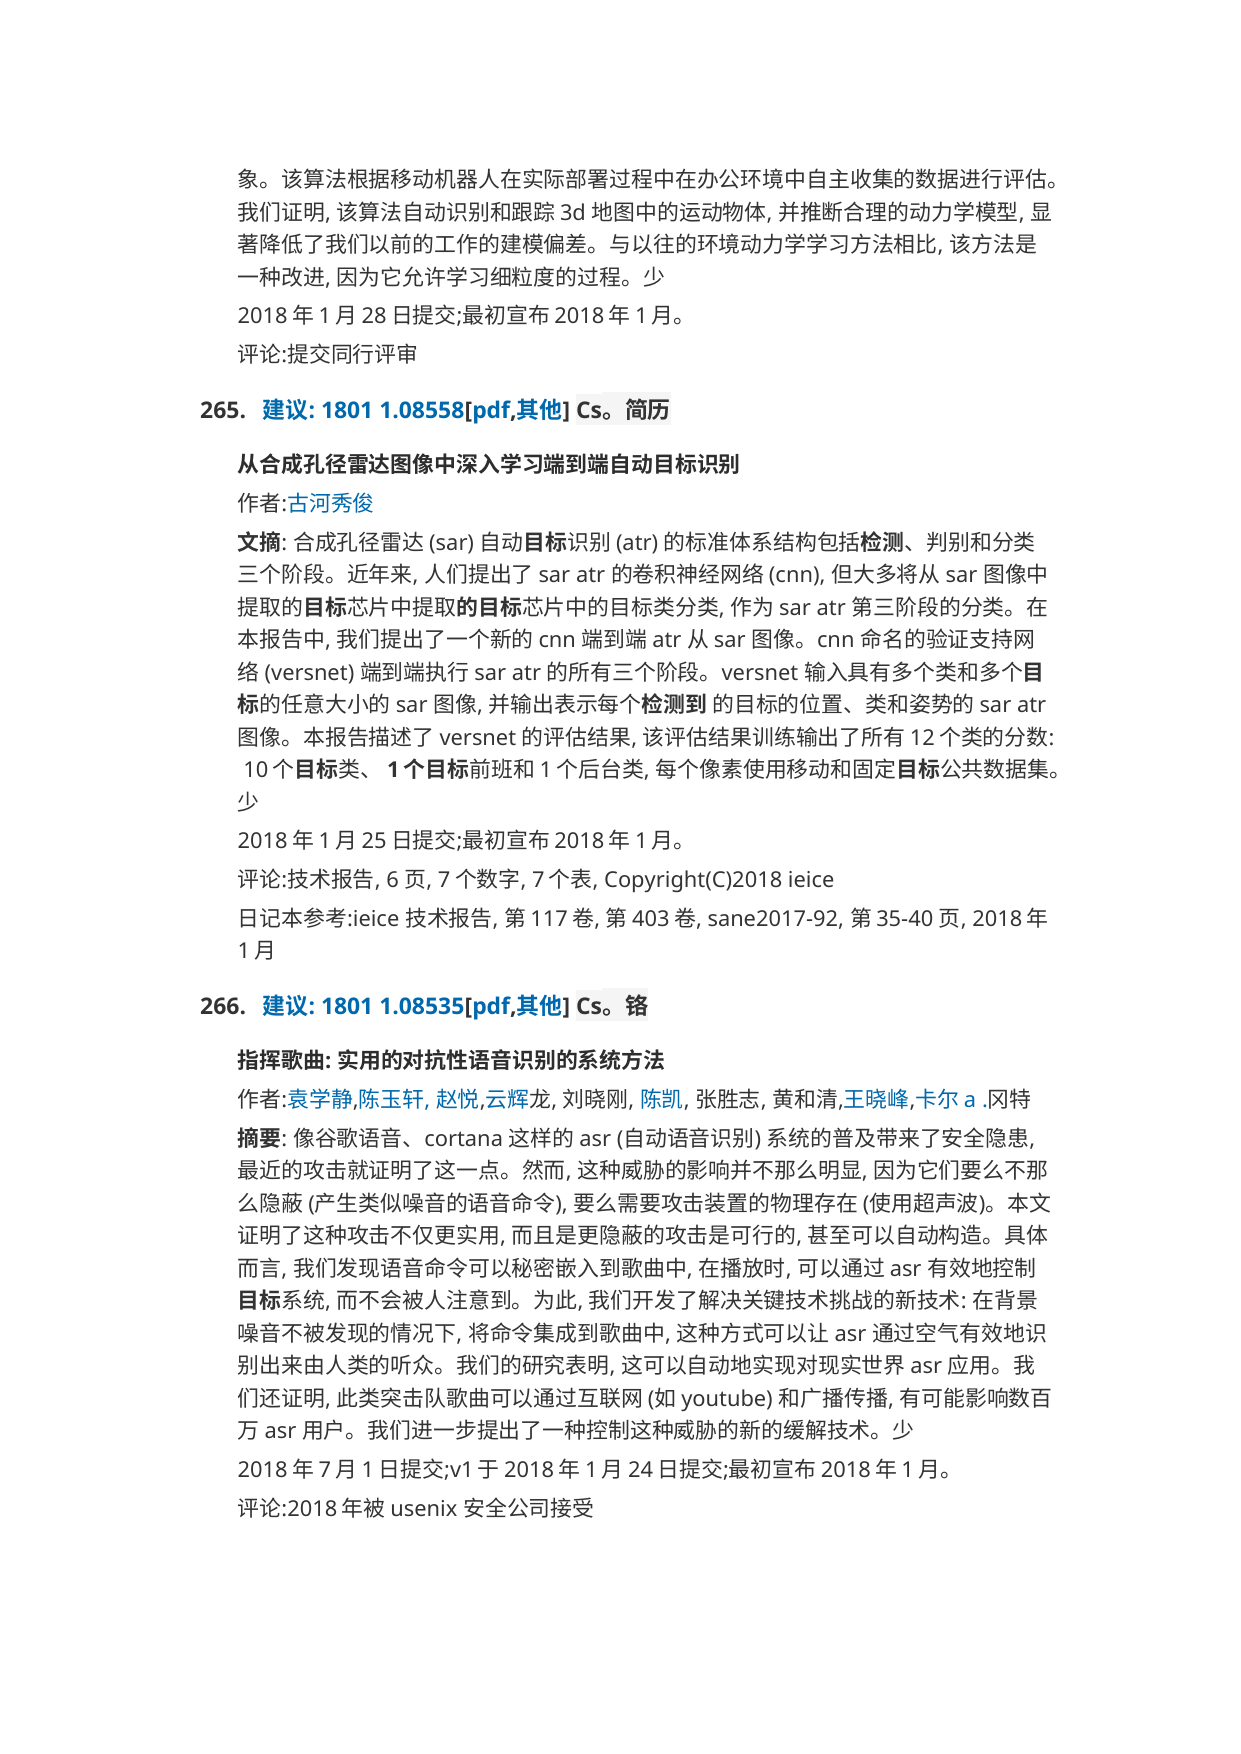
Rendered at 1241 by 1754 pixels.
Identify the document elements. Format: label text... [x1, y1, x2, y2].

text 文摘: 合成孔径雷达 (sar) 自动目标识别 (atr) 的标准体系结构包括检测、判别和分类三个阶段。近年来, 人们提出了 sar atr 的卷积神经网络 (cnn), 但大多将从 sar 图像中提取的目标芯片中提取的目标芯片中的目标类分类, 作为 sar atr 第三阶段的分类。在本报告中, 我们提出了一个新的 cnn 端到端 atr 从 sar 图像。cnn 命名的验证支持网络 (versnet) 端到端执行 sar atr 的所有三个阶段。versnet 输入具有多个类和多个目标的任意大小的 sar 图像, 并输出表示每个检测到 的目标的位置、类和姿势的 sar atr 图像。本报告描述了 versnet 的评估结果, 该评估结果训练输出了所有12个类的分数: 10个目标类、 1个目标前班和1个后台类, 每个像素使用移动和固定目标公共数据集。少 [237, 524, 1053, 817]
text 作者:袁学静,陈玉轩, 赵悦,云辉龙, 刘晓刚, 陈凯, 张胜志, 黄和清,王晓峰,卡尔 a .冈特 [237, 1082, 1053, 1114]
text 评论:2018年被 usenix 安全公司接受 [237, 1491, 1053, 1523]
text 作者:古河秀俊 [237, 486, 1053, 518]
list 建议: 1801 1.08558[pdf,其他] Cs。简历 [200, 376, 1053, 441]
text 2018年7月1日提交;v1于2018年1月24日提交;最初宣布2018年1月。 [237, 1452, 1053, 1484]
list 建议: 1801 1.08535[pdf,其他] Cs。铬 [200, 972, 1053, 1037]
text 指挥歌曲: 实用的对抗性语音识别的系统方法 [237, 1043, 1053, 1076]
text 评论:技术报告, 6 页, 7个数字, 7个表, Copyright(C)2018 ieice [237, 862, 1053, 894]
text 2018年1月28日提交;最初宣布2018年1月。 [237, 298, 1053, 331]
text 摘要: 像谷歌语音、cortana 这样的 asr (自动语音识别) 系统的普及带来了安全隐患, 最近的攻击就证明了这一点。然而, 这种威胁的影响并不那么明显, 因为它们要么不那么隐蔽 (产生类似噪音的语音命令), 要么需要攻击装置的物理存在 (使用超声波)。本文证明了这种攻击不仅更实用, 而且是更隐蔽的攻击是可行的, 甚至可以自动构造。具体而言, 我们发现语音命令可以秘密嵌入到歌曲中, 在播放时, 可以通过 asr 有效地控制目标系统, 而不会被人注意到。为此, 我们开发了解决关键技术挑战的新技术: 在背景噪音不被发现的情况下, 将命令集成到歌曲中, 这种方式可以让 asr 通过空气有效地识别出来由人类的听众。我们的研究表明, 这可以自动地实现对现实世界 asr 应用。我们还证明, 此类突击队歌曲可以通过互联网 (如 youtube) 和广播传播, 有可能影响数百万 asr 用户。我们进一步提出了一种控制这种威胁的新的缓解技术。少 [237, 1121, 1053, 1446]
text 从合成孔径雷达图像中深入学习端到端自动目标识别 [237, 447, 1053, 479]
text 评论:提交同行评审 [237, 337, 1053, 369]
text 2018年1月25日提交;最初宣布2018年1月。 [237, 823, 1053, 856]
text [237, 162, 1053, 292]
text 日记本参考:ieice 技术报告, 第117卷, 第403卷, sane2017-92, 第35-40 页, 2018年1月 [237, 901, 1053, 966]
